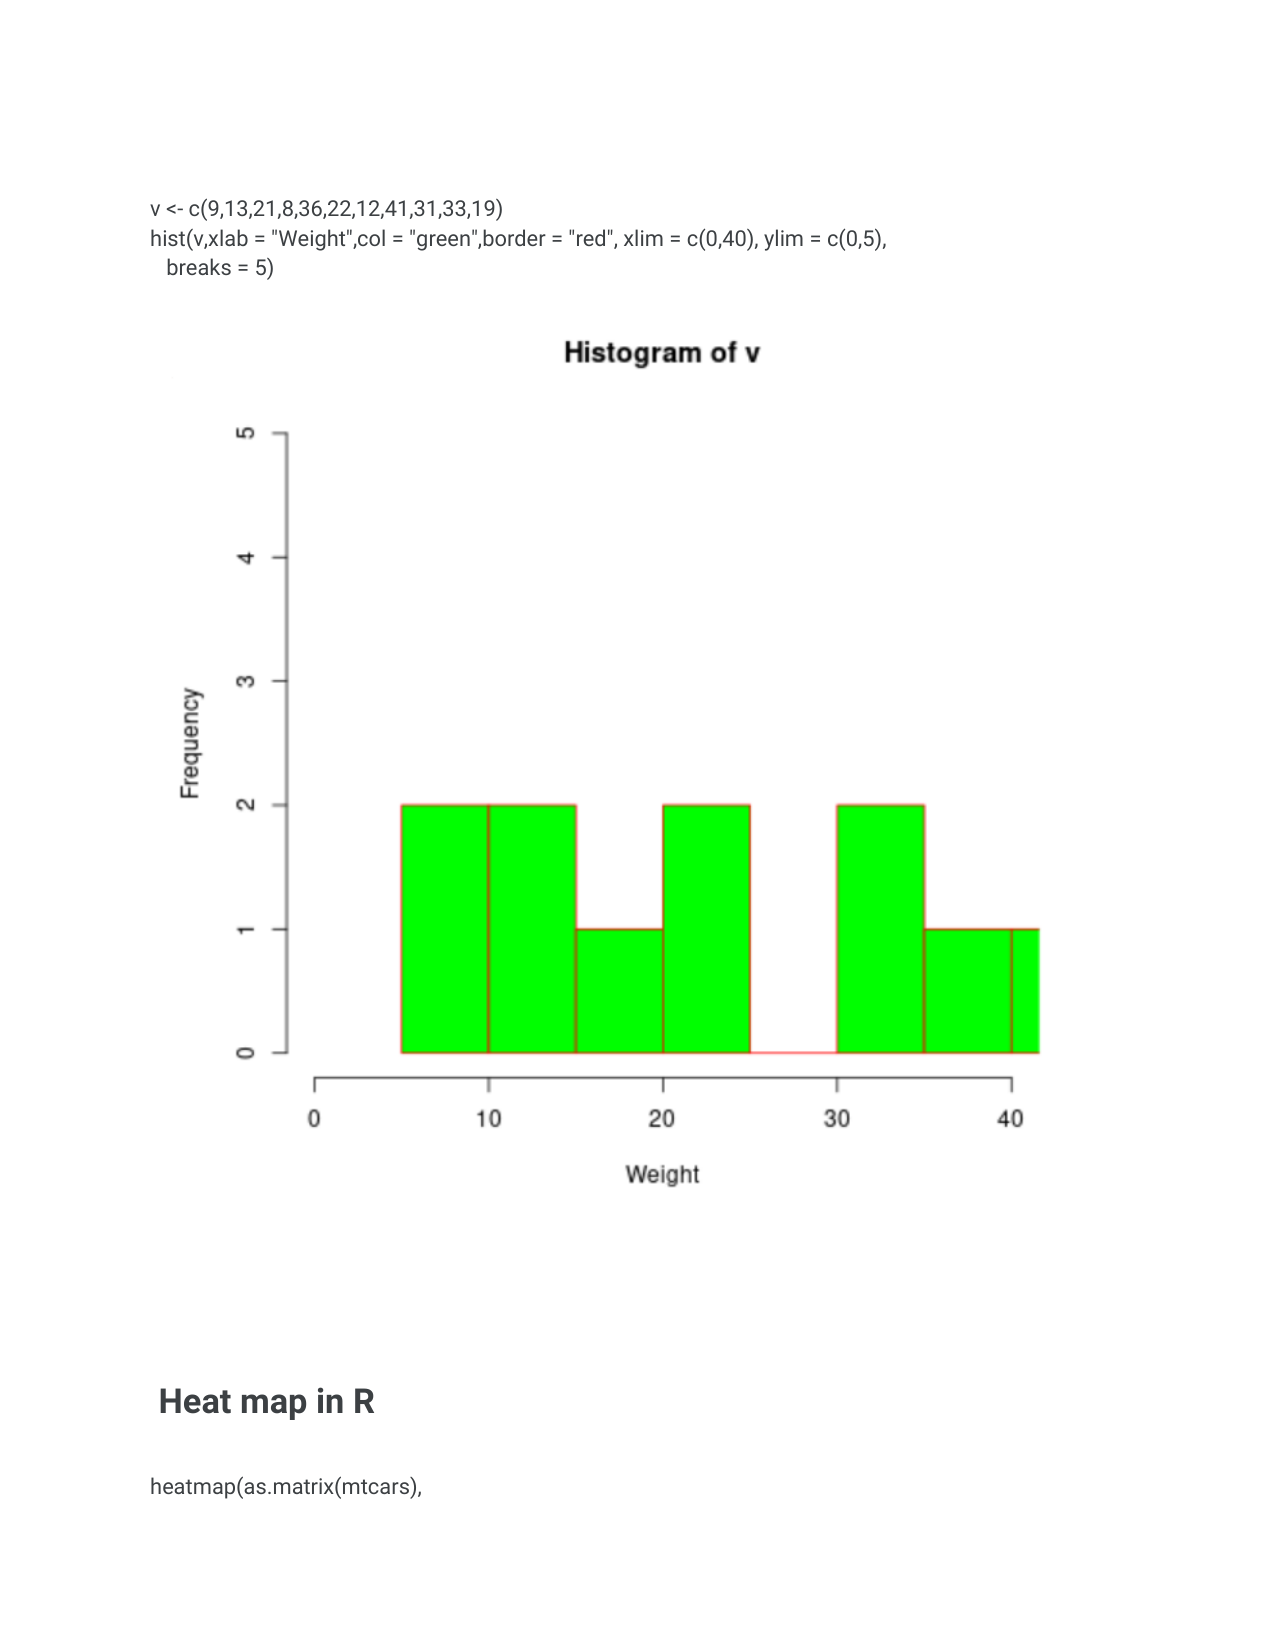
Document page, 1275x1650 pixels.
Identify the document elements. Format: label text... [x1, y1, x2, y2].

text breaks = 5) [150, 255, 1125, 281]
picture [150, 313, 1125, 1231]
text hist(v,xlab = "Weight",col = "green",border = "red", xlim = c(0,40), ylim = c(0,5), [150, 226, 1125, 251]
text v <- c(9,13,21,8,36,22,12,41,31,33,19) [150, 196, 1125, 222]
text Heat map in R [150, 1381, 1125, 1422]
text heatmap(as.matrix(mtcars), [150, 1474, 1125, 1499]
